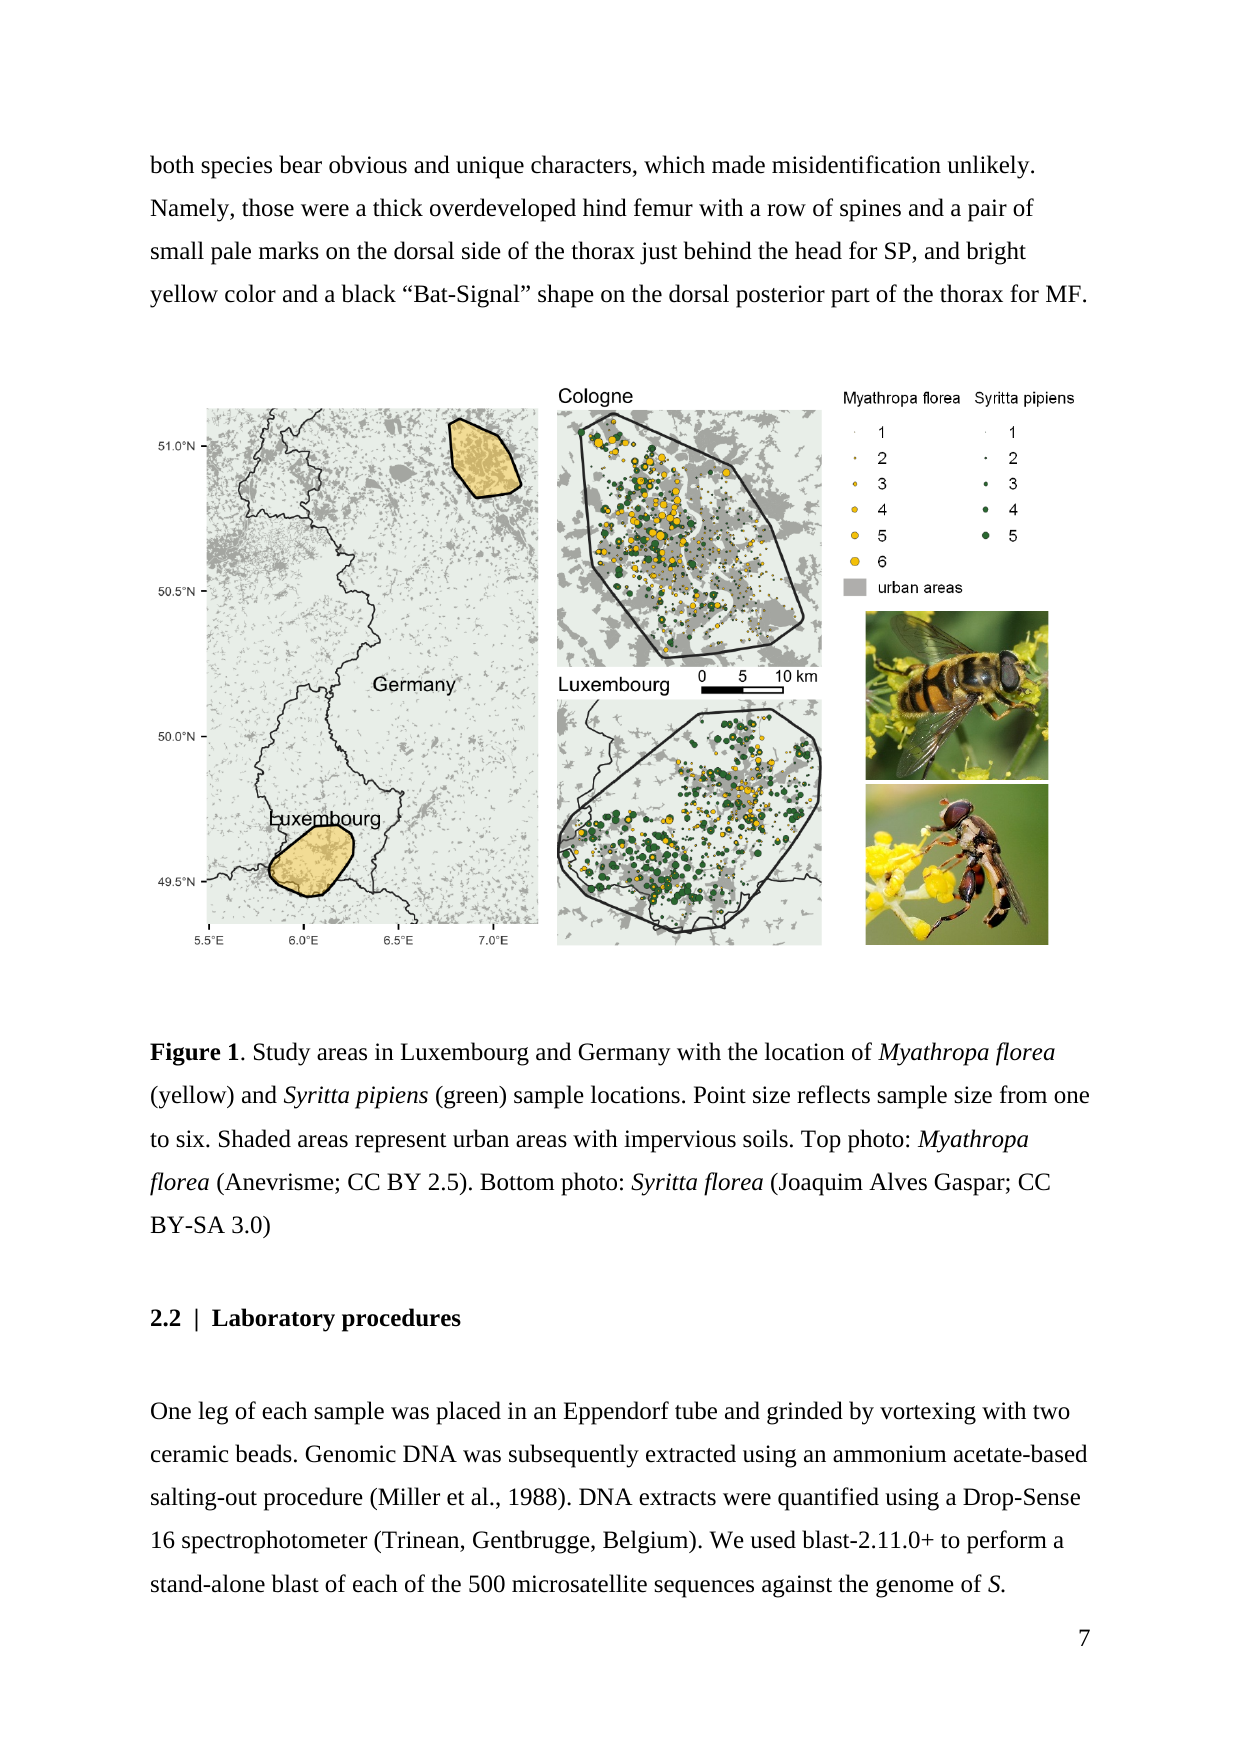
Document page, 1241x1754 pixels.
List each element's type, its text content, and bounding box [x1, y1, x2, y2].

text Figure 1. Study areas in Luxembourg and Germany with the location of Myathropa florea (yellow) and Syritta pipiens (green) sample locations. Point size reflects sample size from one to six. Shaded areas represent urban areas with impervious soils. Top photo: Myathropa florea (Anevrisme; CC BY 2.5). Bottom photo: Syritta florea (Joaquim Alves Gaspar; CC BY-SA 3.0) [150, 1037, 1090, 1239]
subtitle | Laboratory procedures [150, 1303, 1090, 1332]
picture [150, 372, 1091, 973]
